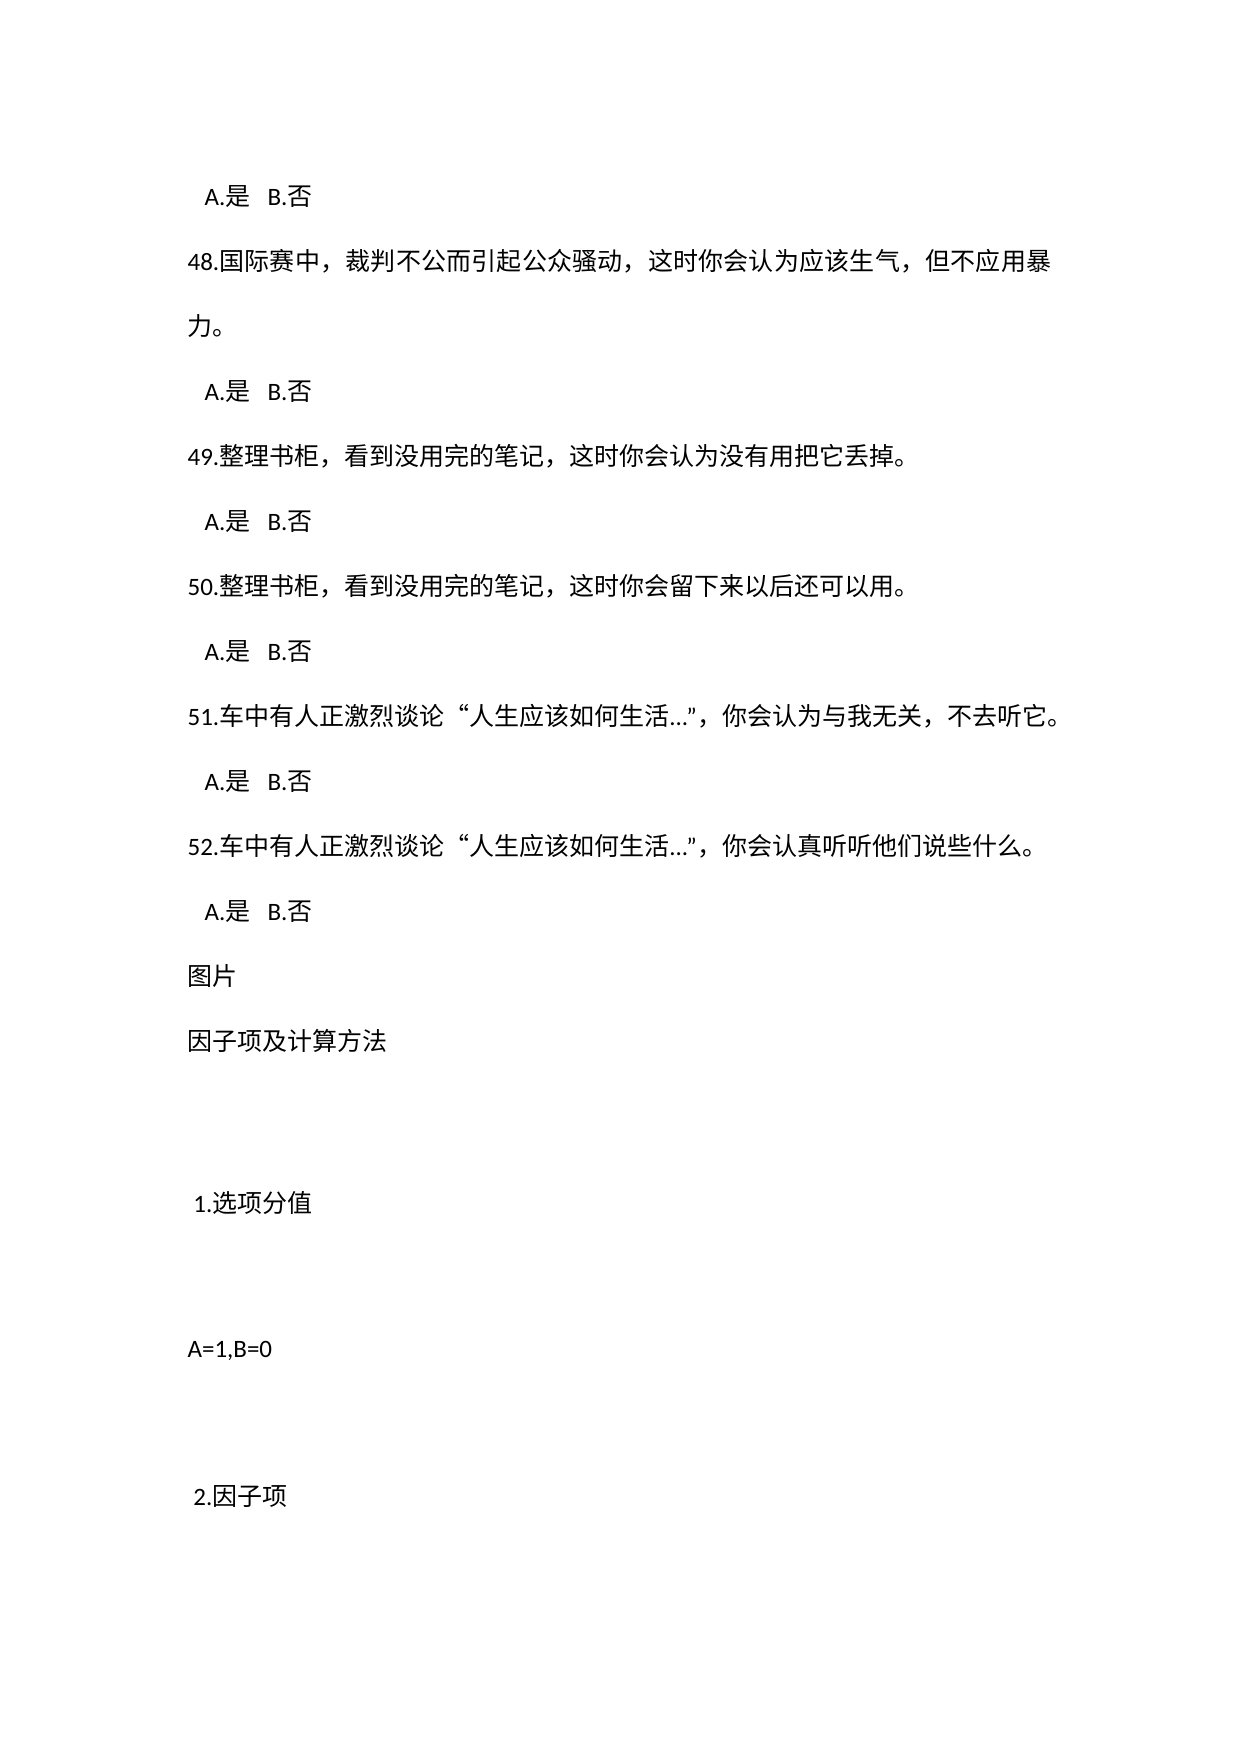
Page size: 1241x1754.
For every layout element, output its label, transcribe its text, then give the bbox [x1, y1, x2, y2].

text 1.选项分值 [187, 1169, 1053, 1234]
text 图片 [187, 942, 1053, 1007]
text 48.国际赛中，裁判不公而引起公众骚动，这时你会认为应该生气，但不应用暴力。 [187, 227, 1053, 357]
text A.是 B.否 [187, 617, 1053, 682]
text 2.因子项 [187, 1462, 1053, 1527]
text A.是 B.否 [187, 357, 1053, 422]
text 50.整理书柜，看到没用完的笔记，这时你会留下来以后还可以用。 [187, 552, 1053, 617]
text 52.车中有人正激烈谈论“人生应该如何生活...”，你会认真听听他们说些什么。 [187, 812, 1053, 877]
text 51.车中有人正激烈谈论“人生应该如何生活...”，你会认为与我无关，不去听它。 [187, 682, 1053, 747]
text A.是 B.否 [187, 487, 1053, 552]
text 因子项及计算方法 [187, 1007, 1053, 1072]
text A.是 B.否 [187, 747, 1053, 812]
text A.是 B.否 [187, 162, 1053, 227]
text 49.整理书柜，看到没用完的笔记，这时你会认为没有用把它丢掉。 [187, 422, 1053, 487]
text A.是 B.否 [187, 877, 1053, 942]
text A=1,B=0 [187, 1332, 1053, 1364]
